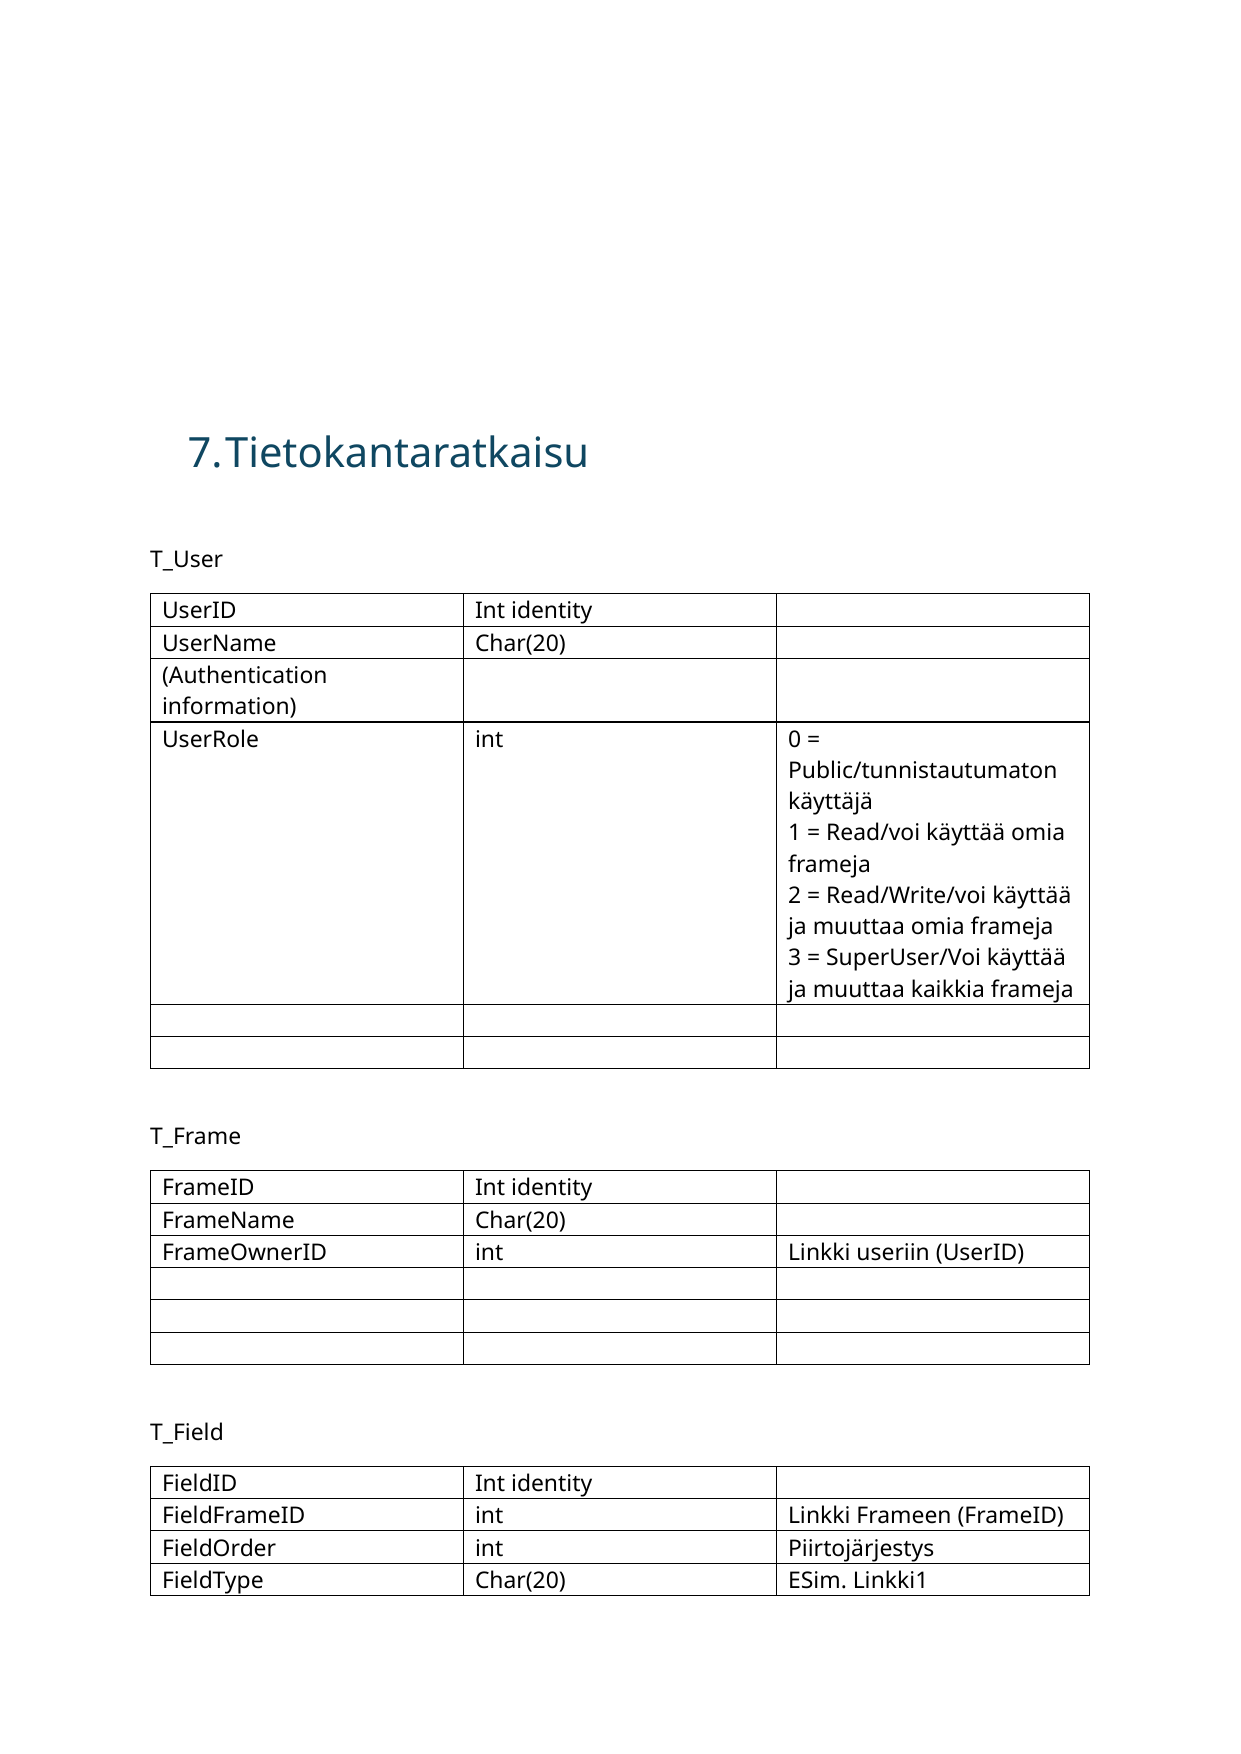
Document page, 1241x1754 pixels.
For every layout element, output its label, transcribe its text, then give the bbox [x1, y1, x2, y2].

table_cell FrameOwnerID [151, 1236, 463, 1267]
table_cell Char(20) [464, 627, 776, 658]
table_cell [777, 1300, 1089, 1332]
table_cell [464, 1333, 776, 1364]
table_header FieldID [151, 1467, 463, 1498]
table_cell (Authentication information) [151, 659, 463, 721]
table_header [777, 594, 1089, 626]
table_cell [464, 1300, 776, 1332]
table_cell [464, 1268, 776, 1299]
table_cell int [464, 1499, 776, 1530]
table_cell [151, 1333, 463, 1364]
table_cell [151, 1037, 463, 1068]
table_cell [777, 1204, 1089, 1235]
table_cell Linkki Frameen (FrameID) [777, 1499, 1089, 1530]
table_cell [777, 1564, 1089, 1595]
table_cell Char(20) [464, 1564, 776, 1595]
table_cell [777, 1005, 1089, 1036]
table_header Int identity [464, 594, 776, 626]
table_cell [464, 1037, 776, 1068]
table_cell UserName [151, 627, 463, 658]
text T_Field [150, 1415, 1090, 1447]
table_header Int identity [464, 1171, 776, 1202]
table_cell FieldType [151, 1564, 463, 1595]
table_cell FrameName [151, 1204, 463, 1235]
table_cell Linkki useriin (UserID) [777, 1236, 1089, 1267]
table_cell int [464, 723, 776, 1004]
table_cell Char(20) [464, 1204, 776, 1235]
table_cell int [464, 1531, 776, 1563]
text T_User [150, 543, 1090, 574]
table_header Int identity [464, 1467, 776, 1498]
table_cell UserRole [151, 723, 463, 1004]
table_cell [777, 1037, 1089, 1068]
table_cell [777, 1268, 1089, 1299]
table_header UserID [151, 594, 463, 626]
text T_Frame [150, 1120, 1090, 1151]
table_cell FieldOrder [151, 1531, 463, 1563]
table_cell [777, 627, 1089, 658]
table_cell int [464, 1236, 776, 1267]
table_cell [777, 1333, 1089, 1364]
table_cell 0 = Public/tunnistautumaton käyttäjä 1 = Read/voi käyttää omia frameja 2 = Read/Write/voi käyttää ja muuttaa omia frameja 3 = SuperUser/Voi käyttää ja muuttaa kaikkia frameja [777, 723, 1089, 1004]
table_header FrameID [151, 1171, 463, 1202]
subtitle Tietokantaratkaisu [187, 423, 1090, 480]
table_header [777, 1467, 1089, 1498]
table_cell FieldFrameID [151, 1499, 463, 1530]
table_cell [151, 1005, 463, 1036]
table_cell Piirtojärjestys [777, 1531, 1089, 1563]
table_cell [464, 1005, 776, 1036]
table_cell [151, 1300, 463, 1332]
table_header [777, 1171, 1089, 1202]
table_cell [151, 1268, 463, 1299]
table_cell [777, 659, 1089, 721]
table_cell [464, 659, 776, 721]
